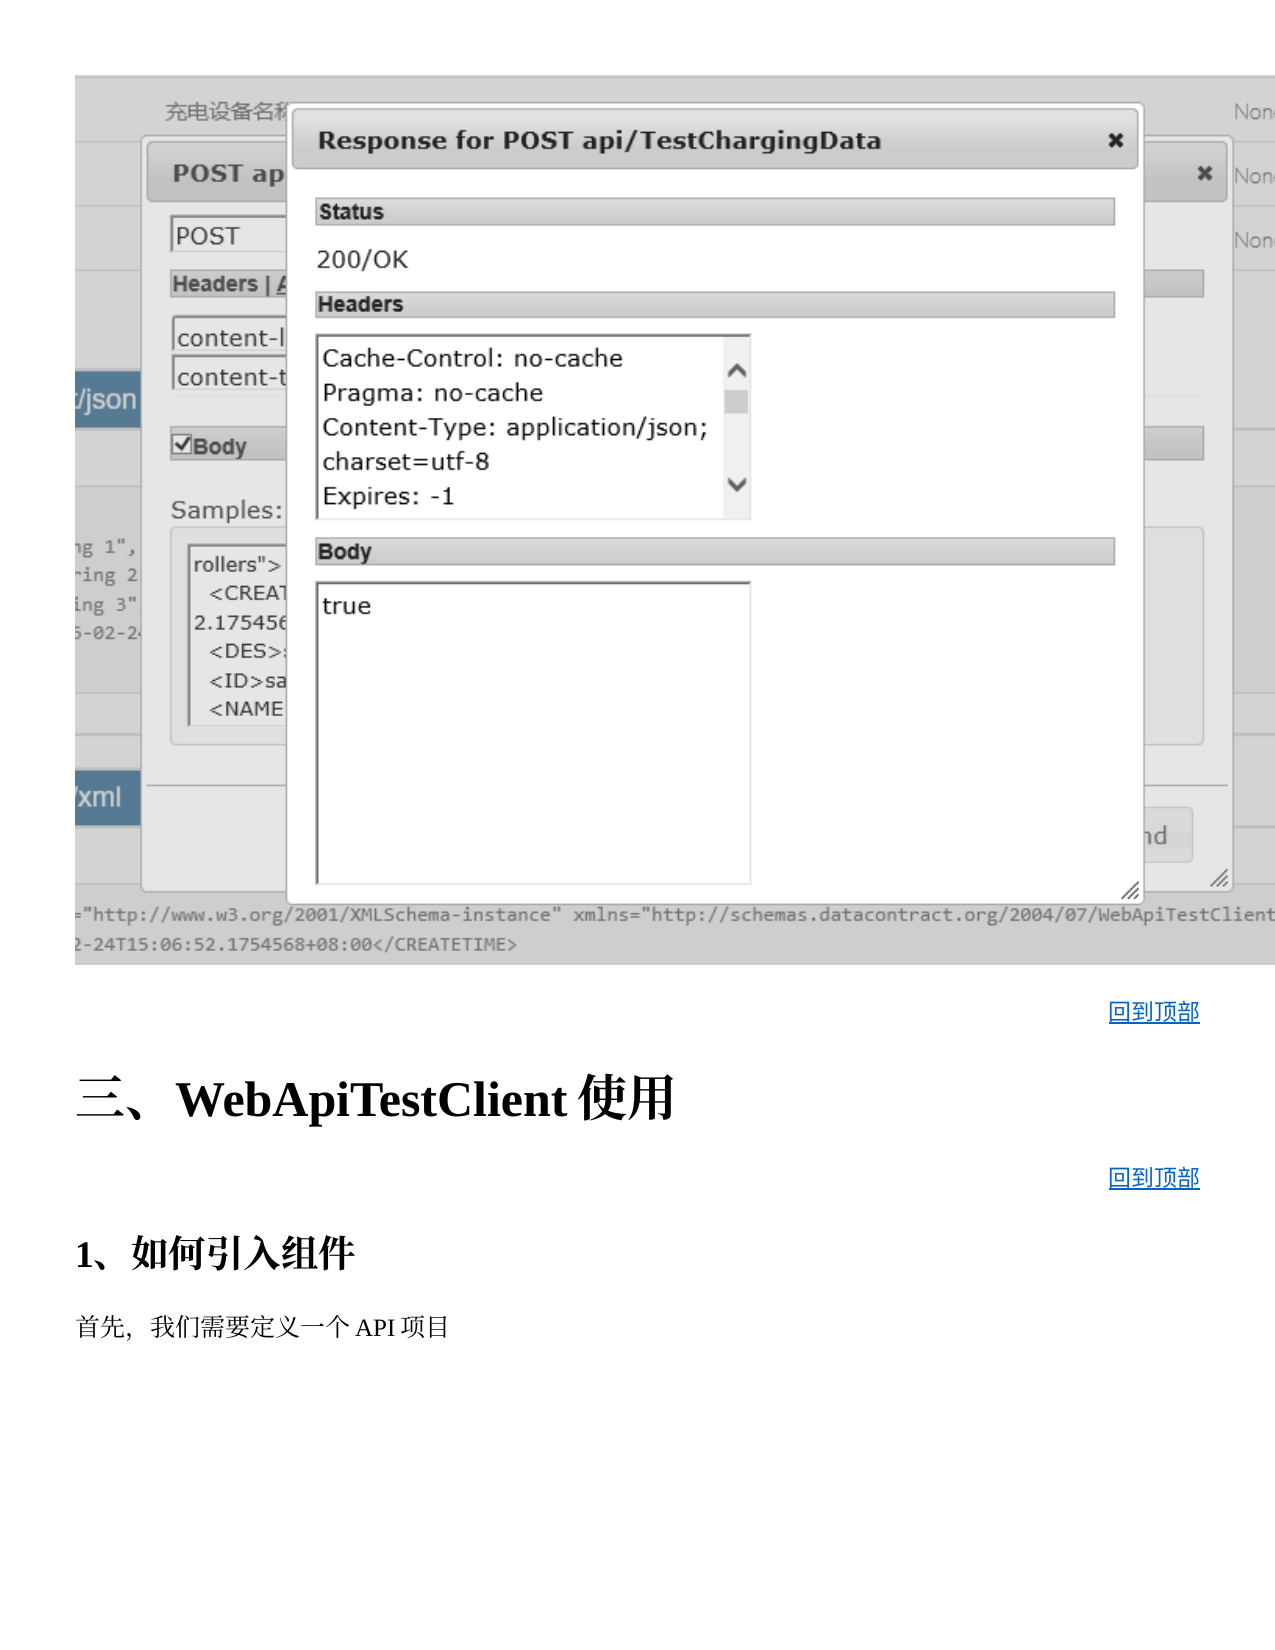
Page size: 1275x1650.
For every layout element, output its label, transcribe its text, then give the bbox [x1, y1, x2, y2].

subtitle 三、WebApiTestClient使用 [75, 1058, 1200, 1130]
subtitle 1、如何引入组件 [75, 1224, 1200, 1278]
text 回到顶部 [75, 993, 1200, 1027]
text 首先，我们需要定义一个API项目 [75, 1308, 1200, 1343]
picture [75, 75, 1275, 965]
text 回到顶部 [75, 1159, 1200, 1193]
